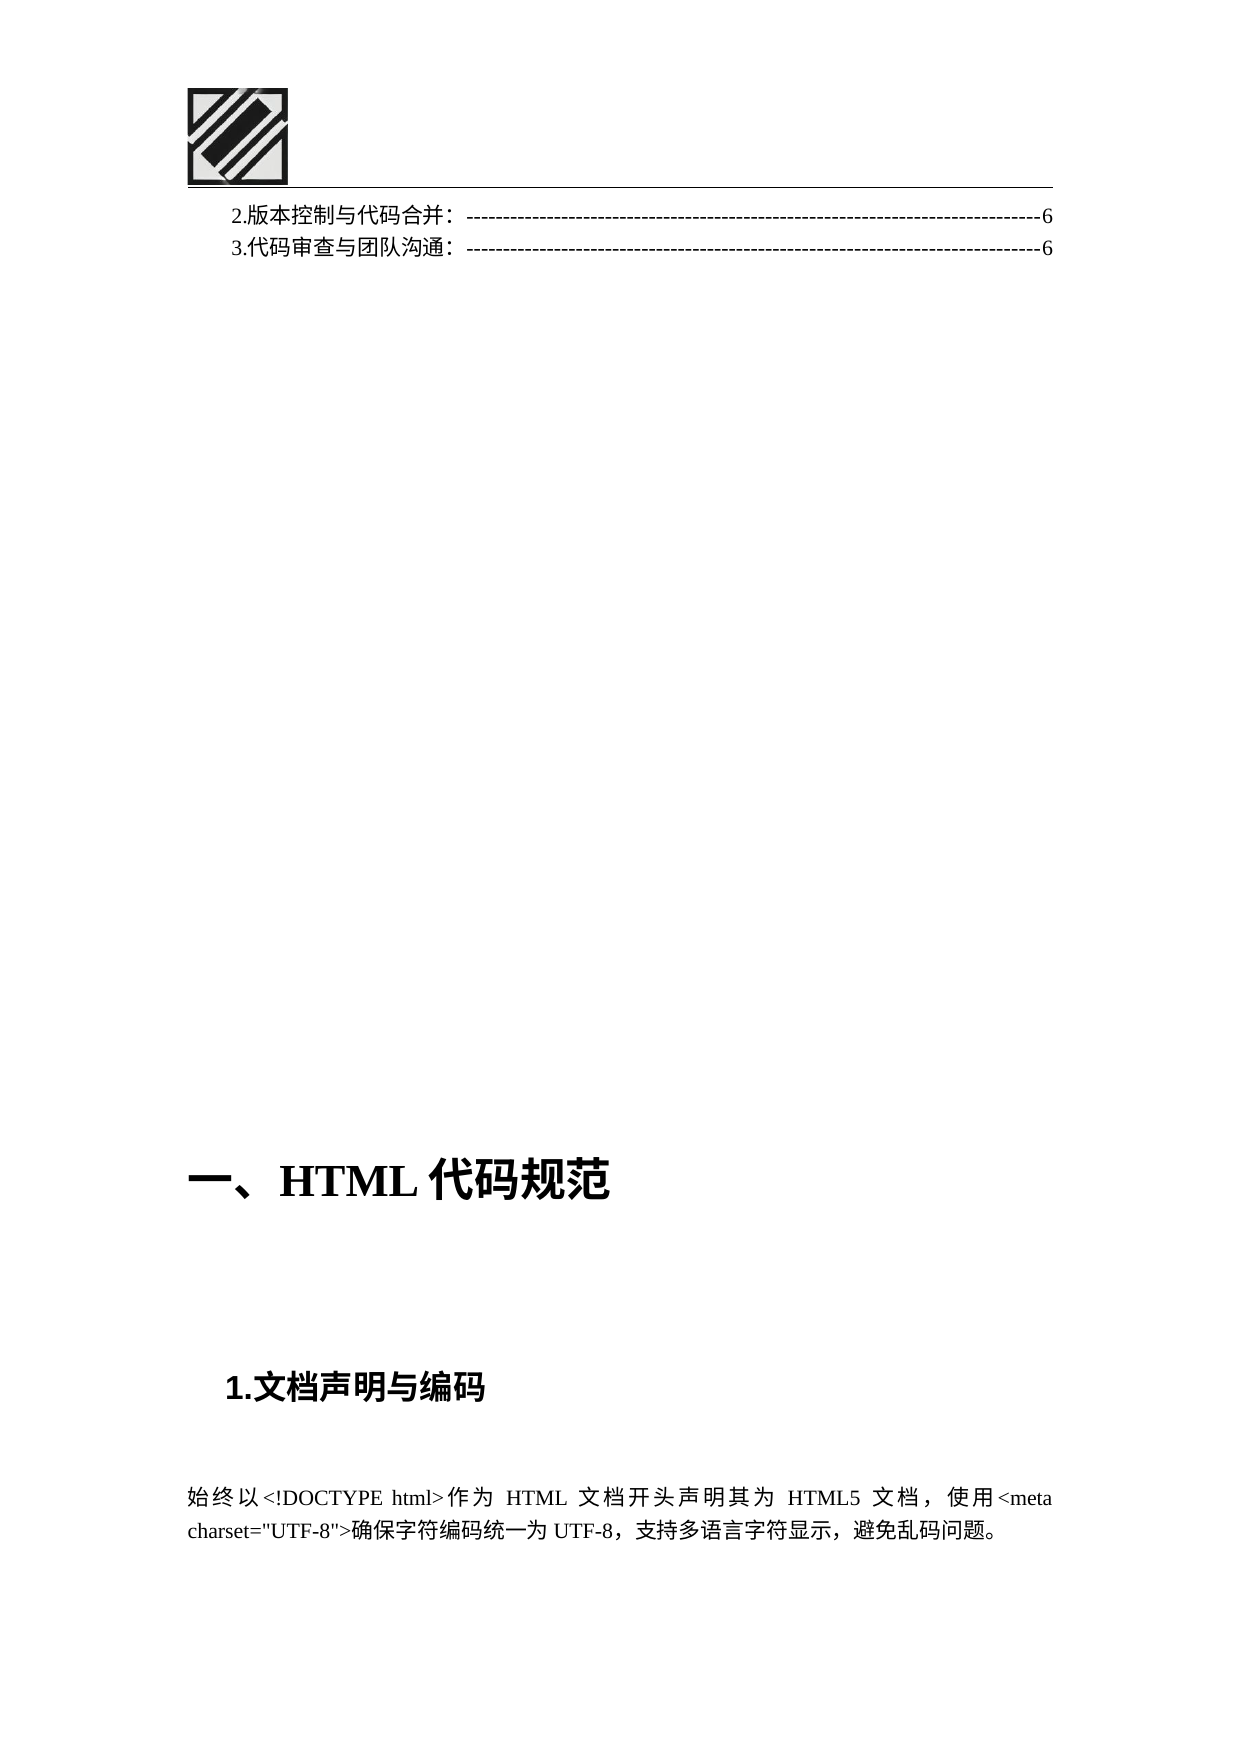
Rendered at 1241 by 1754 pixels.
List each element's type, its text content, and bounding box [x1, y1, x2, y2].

picture [187, 88, 288, 185]
text 始终以<!DOCTYPE html>作为 HTML 文档开头声明其为 HTML5 文档，使用<meta charset="UTF-8">确保字符编码统一为 UTF-8，支持多语言字符显示，避免乱码问题。 [187, 1480, 1053, 1545]
subtitle 1.文档声明与编码 [225, 1353, 1053, 1418]
subtitle 一、HTML 代码规范 [187, 1127, 1053, 1225]
